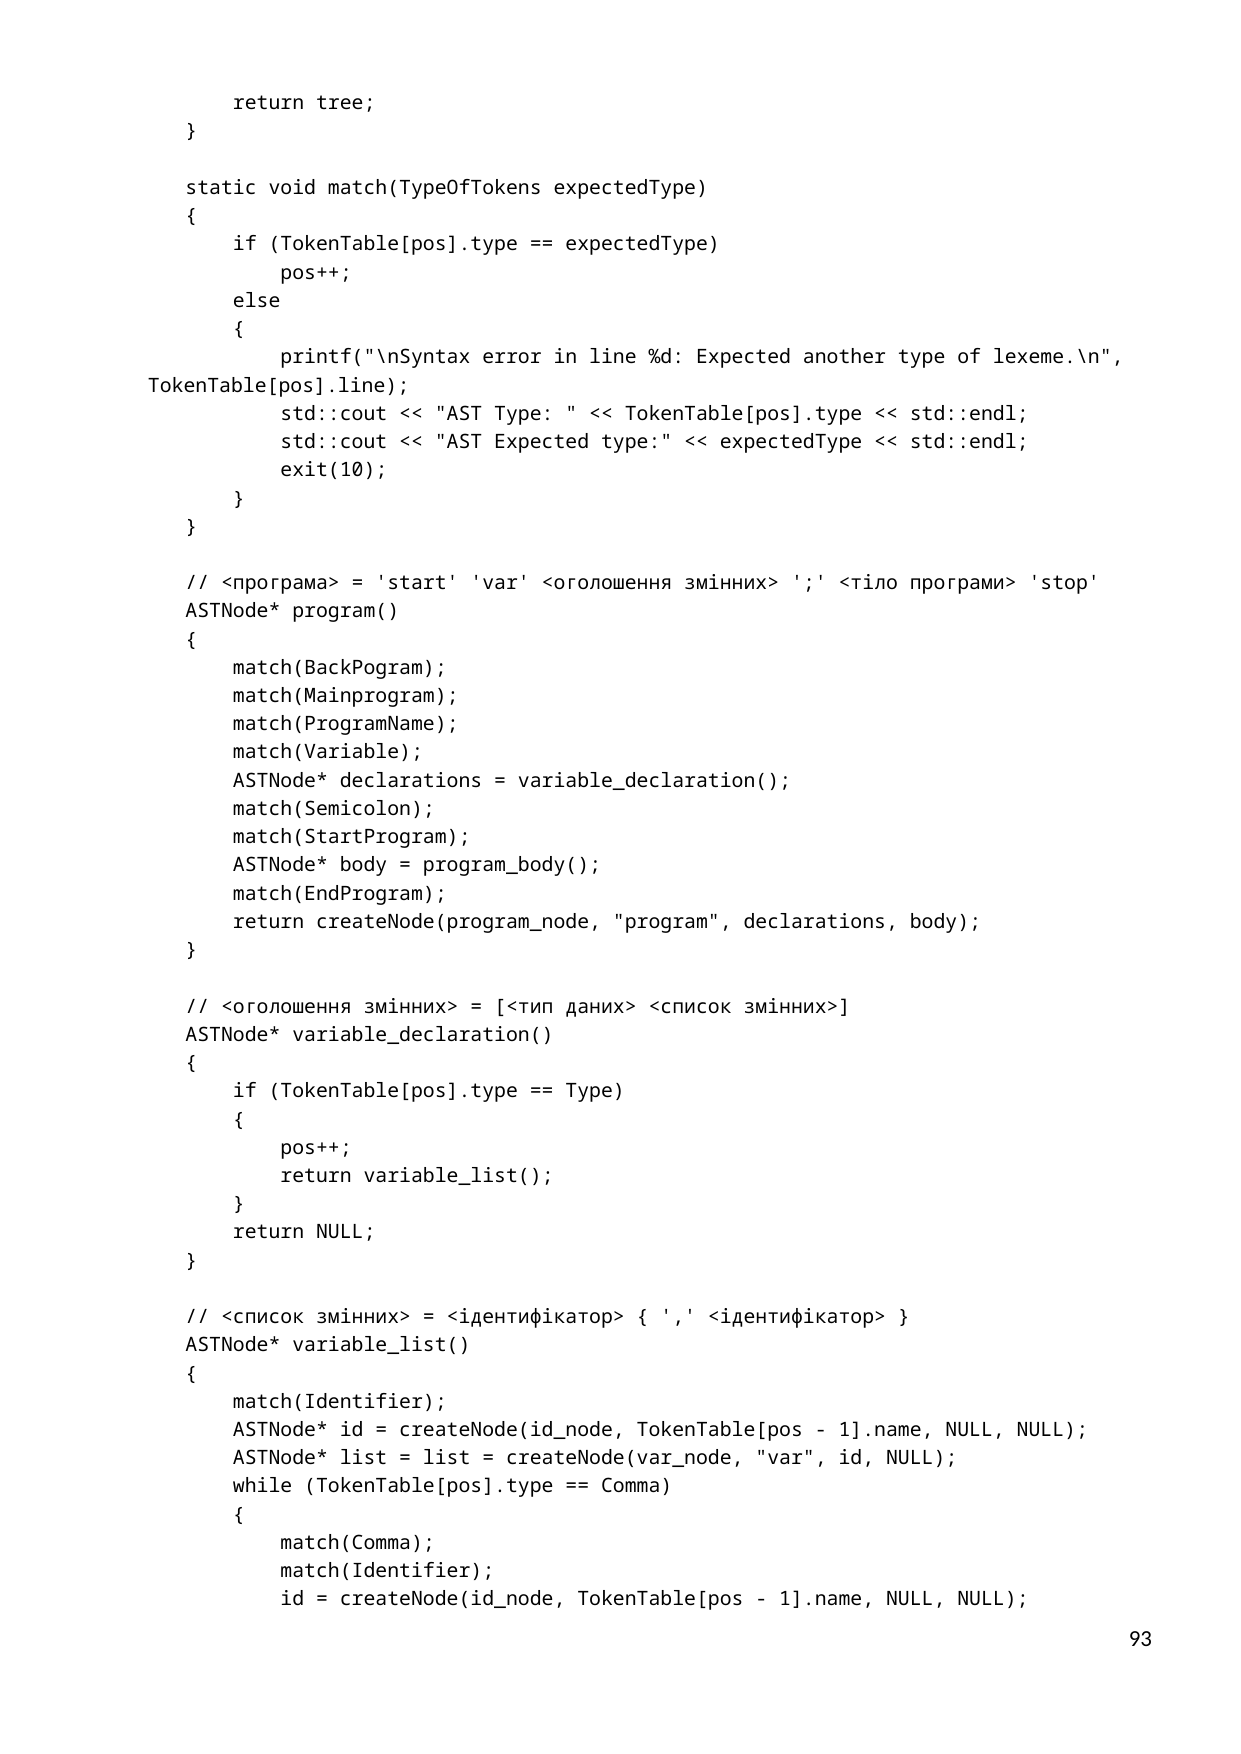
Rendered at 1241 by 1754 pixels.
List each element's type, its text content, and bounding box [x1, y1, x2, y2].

text { [148, 1048, 1152, 1075]
text match(Semicolon); [148, 794, 1152, 821]
text if (TokenTable[pos].type == Type) [148, 1077, 1152, 1103]
text { [148, 314, 1152, 341]
text return NULL; [148, 1218, 1152, 1245]
text match(BackPogram); [148, 653, 1152, 680]
text match(Identifier); [148, 1556, 1152, 1583]
text match(Variable); [148, 738, 1152, 765]
text // <список змінних> = <ідентифікатор> { ',' <ідентифікатор> } [148, 1302, 1152, 1329]
text while (TokenTable[pos].type == Comma) [148, 1472, 1152, 1499]
text match(Mainprogram); [148, 681, 1152, 708]
text match(StartProgram); [148, 822, 1152, 849]
text // <оголошення змінних> = [<тип даних> <список змінних>] [148, 992, 1152, 1019]
text match(EndProgram); [148, 879, 1152, 906]
text } [148, 935, 1152, 962]
text { [148, 1500, 1152, 1527]
text ASTNode* list = list = createNode(var_node, "var", id, NULL); [148, 1443, 1152, 1471]
text } [148, 1189, 1152, 1216]
text else [148, 286, 1152, 313]
text ASTNode* variable_list() [148, 1331, 1152, 1358]
text ASTNode* declarations = variable_declaration(); [148, 766, 1152, 793]
text ASTNode* variable_declaration() [148, 1020, 1152, 1047]
text match(Identifier); [148, 1387, 1152, 1414]
text { [148, 1359, 1152, 1386]
text { [148, 201, 1152, 228]
text match(ProgramName); [148, 709, 1152, 737]
text return createNode(program_node, "program", declarations, body); [148, 907, 1152, 934]
text pos++; [148, 258, 1152, 285]
text static void match(TypeOfTokens expectedType) [148, 173, 1152, 200]
text printf("\nSyntax error in line %d: Expected another type of lexeme.\n", TokenTable[pos].line); [148, 343, 1152, 398]
text { [148, 625, 1152, 652]
text // <програма> = 'start' 'var' <оголошення змінних> ';' <тіло програми> 'stop' [148, 568, 1152, 595]
text } [148, 1246, 1152, 1273]
text ASTNode* body = program_body(); [148, 851, 1152, 878]
text std::cout << "AST Type: " << TokenTable[pos].type << std::endl; [148, 399, 1152, 426]
text match(Comma); [148, 1528, 1152, 1555]
text ASTNode* id = createNode(id_node, TokenTable[pos - 1].name, NULL, NULL); [148, 1415, 1152, 1442]
text pos++; [148, 1133, 1152, 1160]
text } [148, 484, 1152, 511]
text } [148, 117, 1152, 144]
text exit(10); [148, 456, 1152, 482]
text { [148, 1105, 1152, 1132]
text std::cout << "AST Expected type:" << expectedType << std::endl; [148, 427, 1152, 454]
text return tree; [148, 88, 1152, 116]
text if (TokenTable[pos].type == expectedType) [148, 230, 1152, 257]
text id = createNode(id_node, TokenTable[pos - 1].name, NULL, NULL); [148, 1585, 1152, 1612]
text ASTNode* program() [148, 597, 1152, 624]
text } [148, 512, 1152, 539]
text return variable_list(); [148, 1161, 1152, 1188]
